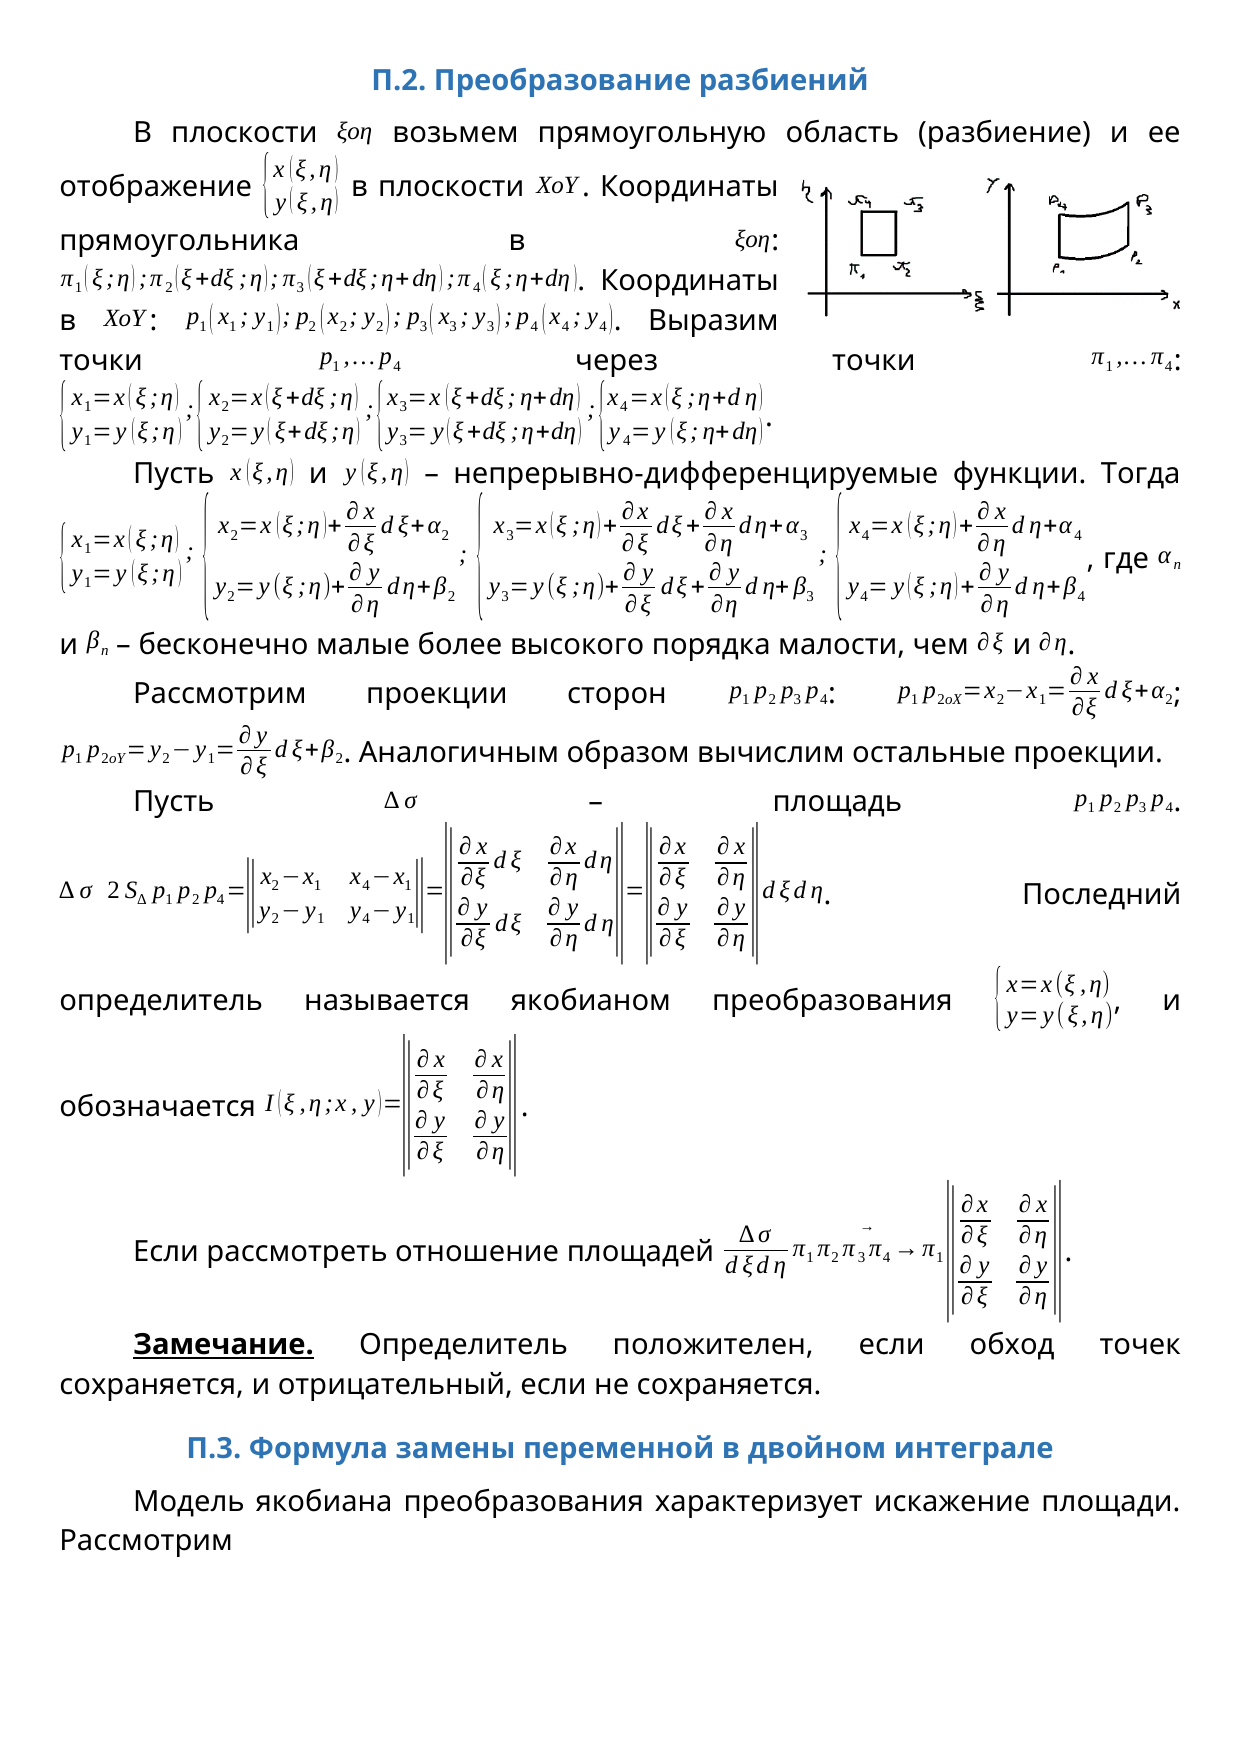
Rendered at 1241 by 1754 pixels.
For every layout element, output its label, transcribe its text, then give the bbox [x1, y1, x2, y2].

picture [797, 174, 1183, 334]
text Замечание. Определитель положителен, если обход точек сохраняется, и отрицательный, если не сохраняется. [59, 1323, 1181, 1403]
subtitle П.2. Преобразование разбиений [59, 59, 1181, 99]
text Пусть и – непрерывно-дифференцируемые функции. Тогда , где и – бесконечно малые более высокого порядка малости, чем и . [59, 452, 1181, 663]
text В плоскости возьмем прямоугольную область (разбиение) и ее отображение в плоскости . Координаты прямоугольника в : . Координаты в : . Выразим точки через точки :. [59, 111, 1181, 452]
subtitle П.3. Формула замены переменной в двойном интеграле [59, 1428, 1181, 1467]
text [59, 1480, 1181, 1559]
text Рассмотрим проекции сторон : ; . Аналогичным образом вычислим остальные проекции. [59, 663, 1181, 781]
text Пусть – площадь . . Последний определитель называется якобианом преобразования , и обозначается . [59, 781, 1181, 1178]
text Если рассмотреть отношение площадей . [59, 1178, 1181, 1323]
